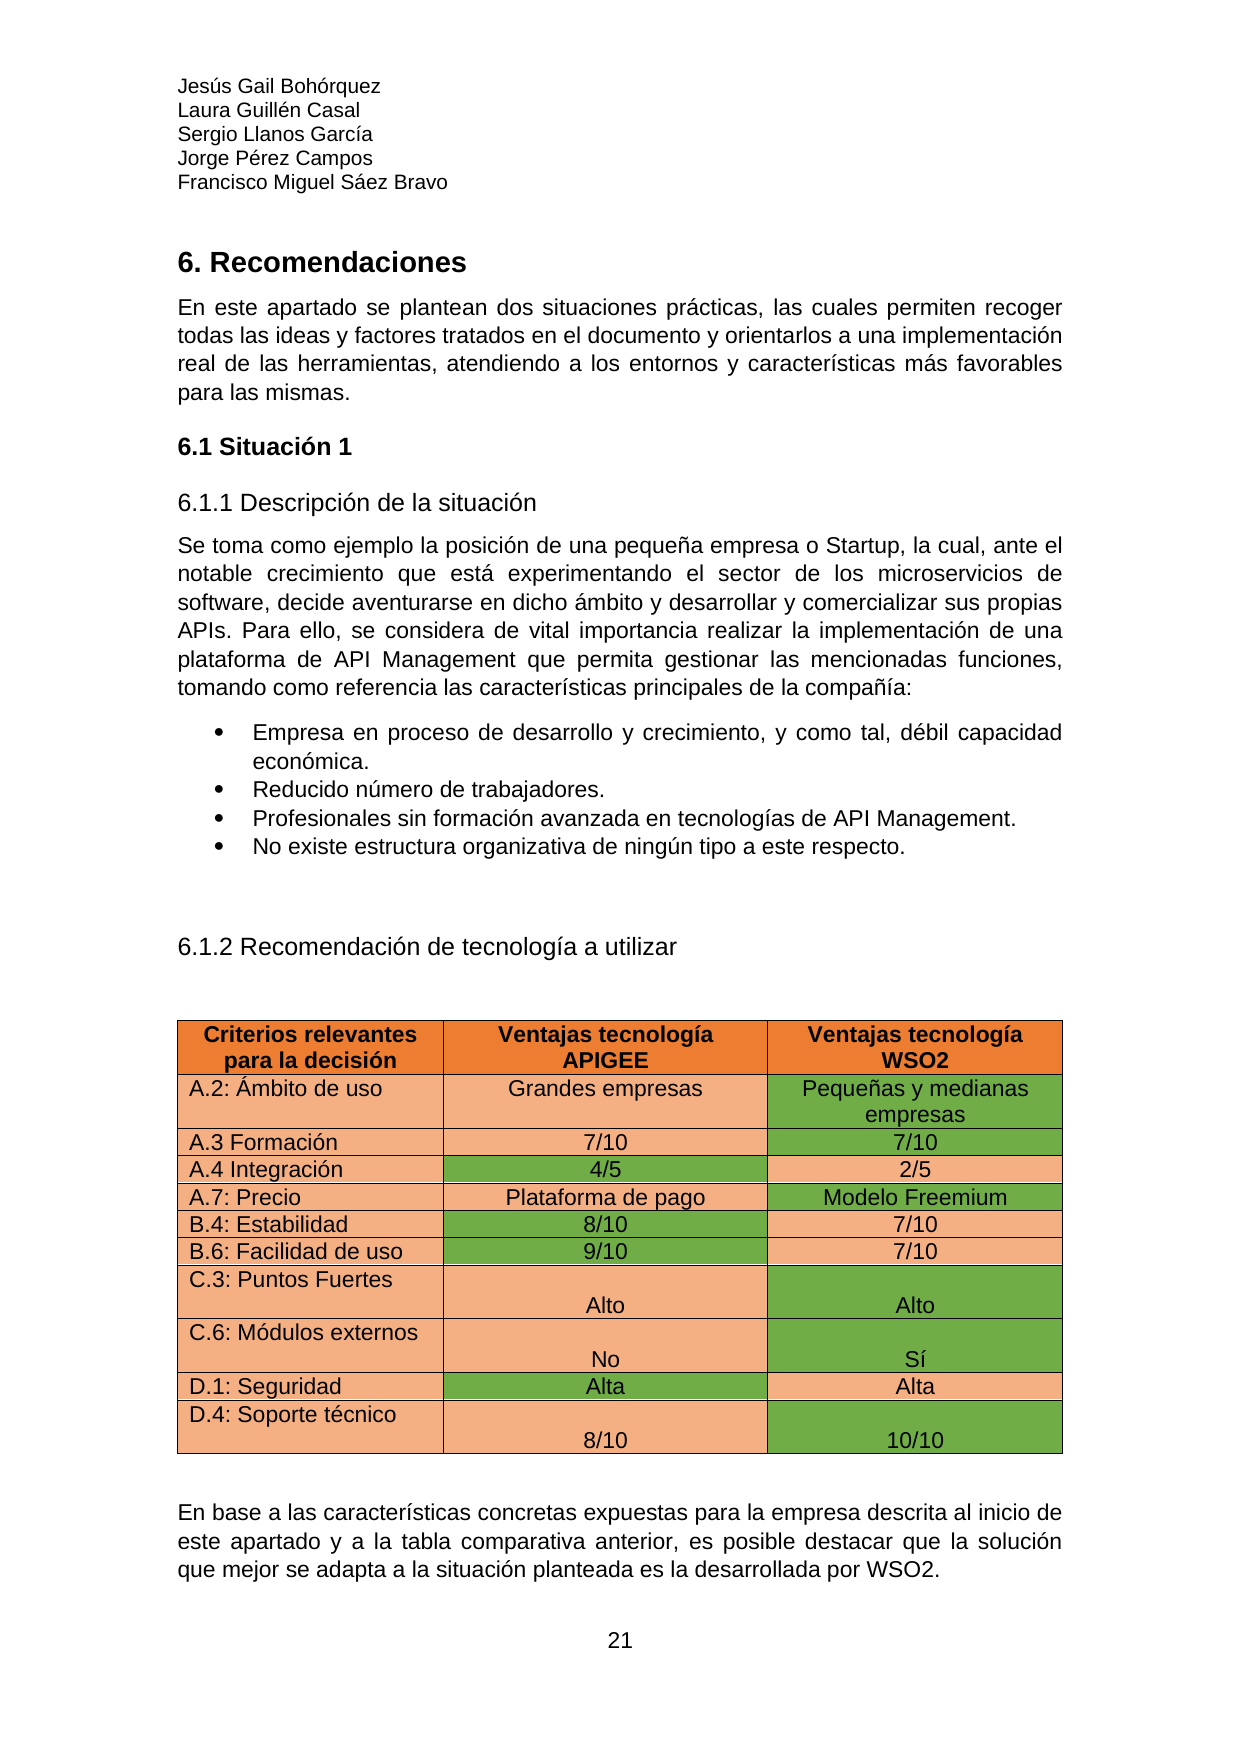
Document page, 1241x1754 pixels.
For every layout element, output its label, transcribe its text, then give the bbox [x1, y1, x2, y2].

table_cell C.3: Puntos Fuertes [178, 1266, 443, 1318]
table_cell Alto [444, 1266, 767, 1318]
table_cell 9/10 [444, 1238, 767, 1264]
subtitle 6.1 Situación 1 [177, 432, 1063, 461]
table_cell 7/10 [768, 1238, 1062, 1264]
list Profesionales sin formación avanzada en tecnologías de API Management. [215, 804, 1063, 831]
table_cell 7/10 [444, 1129, 767, 1155]
table_cell Modelo Freemium [768, 1184, 1062, 1210]
text En base a las características concretas expuestas para la empresa descrita al inicio de este apartado y a la tabla comparativa anterior, es posible destacar que la solución que mejor se adapta a la situación planteada es la desarrollada por WSO2. [177, 1499, 1063, 1583]
table_cell No [444, 1319, 767, 1372]
subtitle 6.1.1 Descripción de la situación [177, 488, 1063, 517]
table_cell 8/10 [444, 1211, 767, 1237]
text En este apartado se plantean dos situaciones prácticas, las cuales permiten recoger todas las ideas y factores tratados en el documento y orientarlos a una implementación real de las herramientas, atendiendo a los entornos y características más favorables para las mismas. [177, 293, 1063, 405]
table_cell A.4 Integración [178, 1156, 443, 1182]
list Reducido número de trabajadores. [215, 776, 1063, 802]
table_cell 2/5 [768, 1156, 1062, 1182]
text Se toma como ejemplo la posición de una pequeña empresa o Startup, la cual, ante el notable crecimiento que está experimentando el sector de los microservicios de software, decide aventurarse en dicho ámbito y desarrollar y comercializar sus propias APIs. Para ello, se considera de vital importancia realizar la implementación de una plataforma de API Management que permita gestionar las mencionadas funciones, tomando como referencia las características principales de la compañía: [177, 532, 1063, 700]
table_cell Pequeñas y medianas empresas [768, 1075, 1062, 1128]
table_cell B.6: Facilidad de uso [178, 1238, 443, 1264]
table_cell 7/10 [768, 1211, 1062, 1237]
table_cell 7/10 [768, 1129, 1062, 1155]
table_cell 4/5 [444, 1156, 767, 1182]
table_cell 8/10 [444, 1401, 767, 1453]
subtitle 6.1.2 Recomendación de tecnología a utilizar [177, 931, 1063, 960]
table_cell D.1: Seguridad [178, 1373, 443, 1399]
table_header Ventajas tecnología WSO2 [768, 1021, 1062, 1074]
table_cell 10/10 [768, 1401, 1062, 1453]
table_cell A.2: Ámbito de uso [178, 1075, 443, 1128]
table_cell B.4: Estabilidad [178, 1211, 443, 1237]
table_cell Plataforma de pago [444, 1184, 623, 1210]
table_cell Alta [444, 1373, 767, 1399]
table_cell Alto [768, 1266, 1062, 1318]
table_cell Plataforma de pago [648, 1184, 767, 1210]
table_cell Sí [768, 1319, 1062, 1372]
list Empresa en proceso de desarrollo y crecimiento, y como tal, débil capacidad económica. [215, 719, 1063, 774]
table_header Ventajas tecnología APIGEE [444, 1021, 767, 1074]
table_cell A.7: Precio [178, 1184, 443, 1210]
table_cell C.6: Módulos externos [178, 1319, 443, 1372]
subtitle 6. Recomendaciones [177, 245, 1063, 278]
table_header Criterios relevantes para la decisión [178, 1021, 443, 1074]
table_cell A.3 Formación [178, 1129, 443, 1155]
table_cell Alta [768, 1373, 1062, 1399]
list No existe estructura organizativa de ningún tipo a este respecto. [215, 833, 1063, 859]
table_cell D.4: Soporte técnico [178, 1401, 443, 1453]
table_cell Grandes empresas [444, 1075, 767, 1128]
